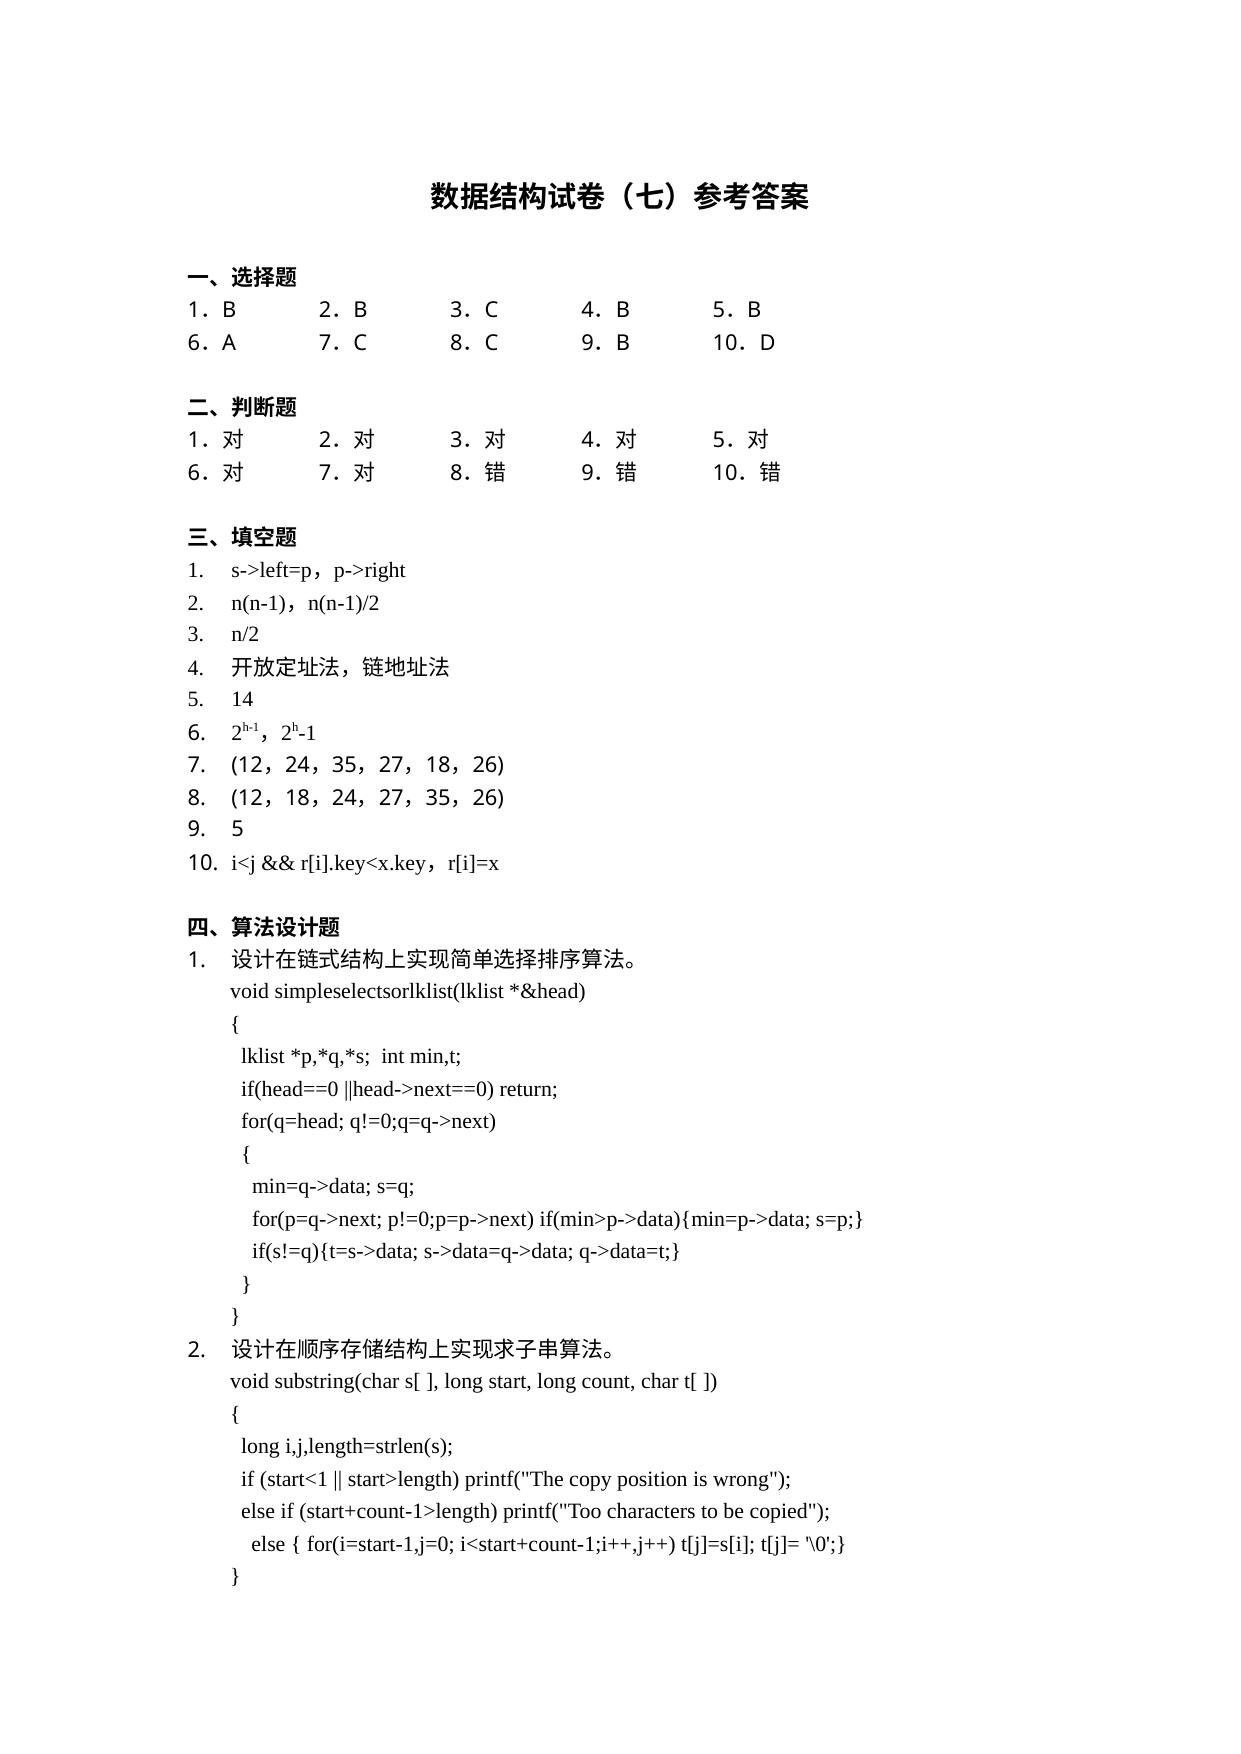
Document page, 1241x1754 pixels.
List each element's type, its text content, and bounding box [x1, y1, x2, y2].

text if(s!=q){t=s->data; s->data=q->data; q->data=t;} [187, 1234, 1053, 1267]
text } [187, 1299, 1053, 1332]
text } [187, 1267, 1053, 1299]
text for(q=head; q!=0;q=q->next) [187, 1104, 1053, 1137]
text 二、判断题 [187, 389, 1053, 422]
list 2h-1，2h-1 [187, 714, 1053, 747]
list 14 [187, 682, 1053, 714]
text } [187, 1559, 1053, 1592]
text else { for(i=start-1,j=0; i<start+count-1;i++,j++) t[j]=s[i]; t[j]= '\0';} [187, 1527, 1053, 1559]
list 开放定址法，链地址法 [187, 649, 1053, 682]
text lklist *p,*q,*s; int min,t; [187, 1039, 1053, 1072]
list n(n-1)，n(n-1)/2 [187, 584, 1053, 617]
text long i,j,length=strlen(s); [187, 1429, 1053, 1462]
list s->left=p，p->right [187, 552, 1053, 584]
text { [187, 1007, 1053, 1039]
text else if (start+count-1>length) printf("Too characters to be copied"); [187, 1494, 1053, 1527]
list 5 [187, 812, 1053, 844]
text { [187, 1137, 1053, 1169]
text void simpleselectsorlklist(lklist *&head) [187, 974, 1053, 1007]
text 1．B 2．B 3．C 4．B 5．B [187, 292, 1053, 324]
list i<j && r[i].key<x.key，r[i]=x [187, 844, 1053, 877]
text 一、选择题 [187, 259, 1053, 292]
list (12，24，35，27，18，26) [187, 747, 1053, 779]
text if (start<1 || start>length) printf("The copy position is wrong"); [187, 1462, 1053, 1494]
text if(head==0 ||head->next==0) return; [187, 1072, 1053, 1104]
text 四、算法设计题 [187, 909, 1053, 942]
text for(p=q->next; p!=0;p=p->next) if(min>p->data){min=p->data; s=p;} [187, 1202, 1053, 1234]
text 6．对 7．对 8．错 9．错 10．错 [187, 454, 1053, 487]
text 6．A 7．C 8．C 9．B 10．D [187, 324, 1053, 357]
text { [187, 1397, 1053, 1429]
text min=q->data; s=q; [187, 1169, 1053, 1202]
text 1．对 2．对 3．对 4．对 5．对 [187, 422, 1053, 454]
list 设计在顺序存储结构上实现求子串算法。 [187, 1332, 1053, 1364]
text void substring(char s[ ], long start, long count, char t[ ]) [187, 1364, 1053, 1397]
list (12，18，24，27，35，26) [187, 779, 1053, 812]
text 三、填空题 [187, 519, 1053, 552]
text 数据结构试卷（七）参考答案 [187, 162, 1053, 227]
list n/2 [187, 617, 1053, 649]
list 设计在链式结构上实现简单选择排序算法。 [187, 942, 1053, 974]
